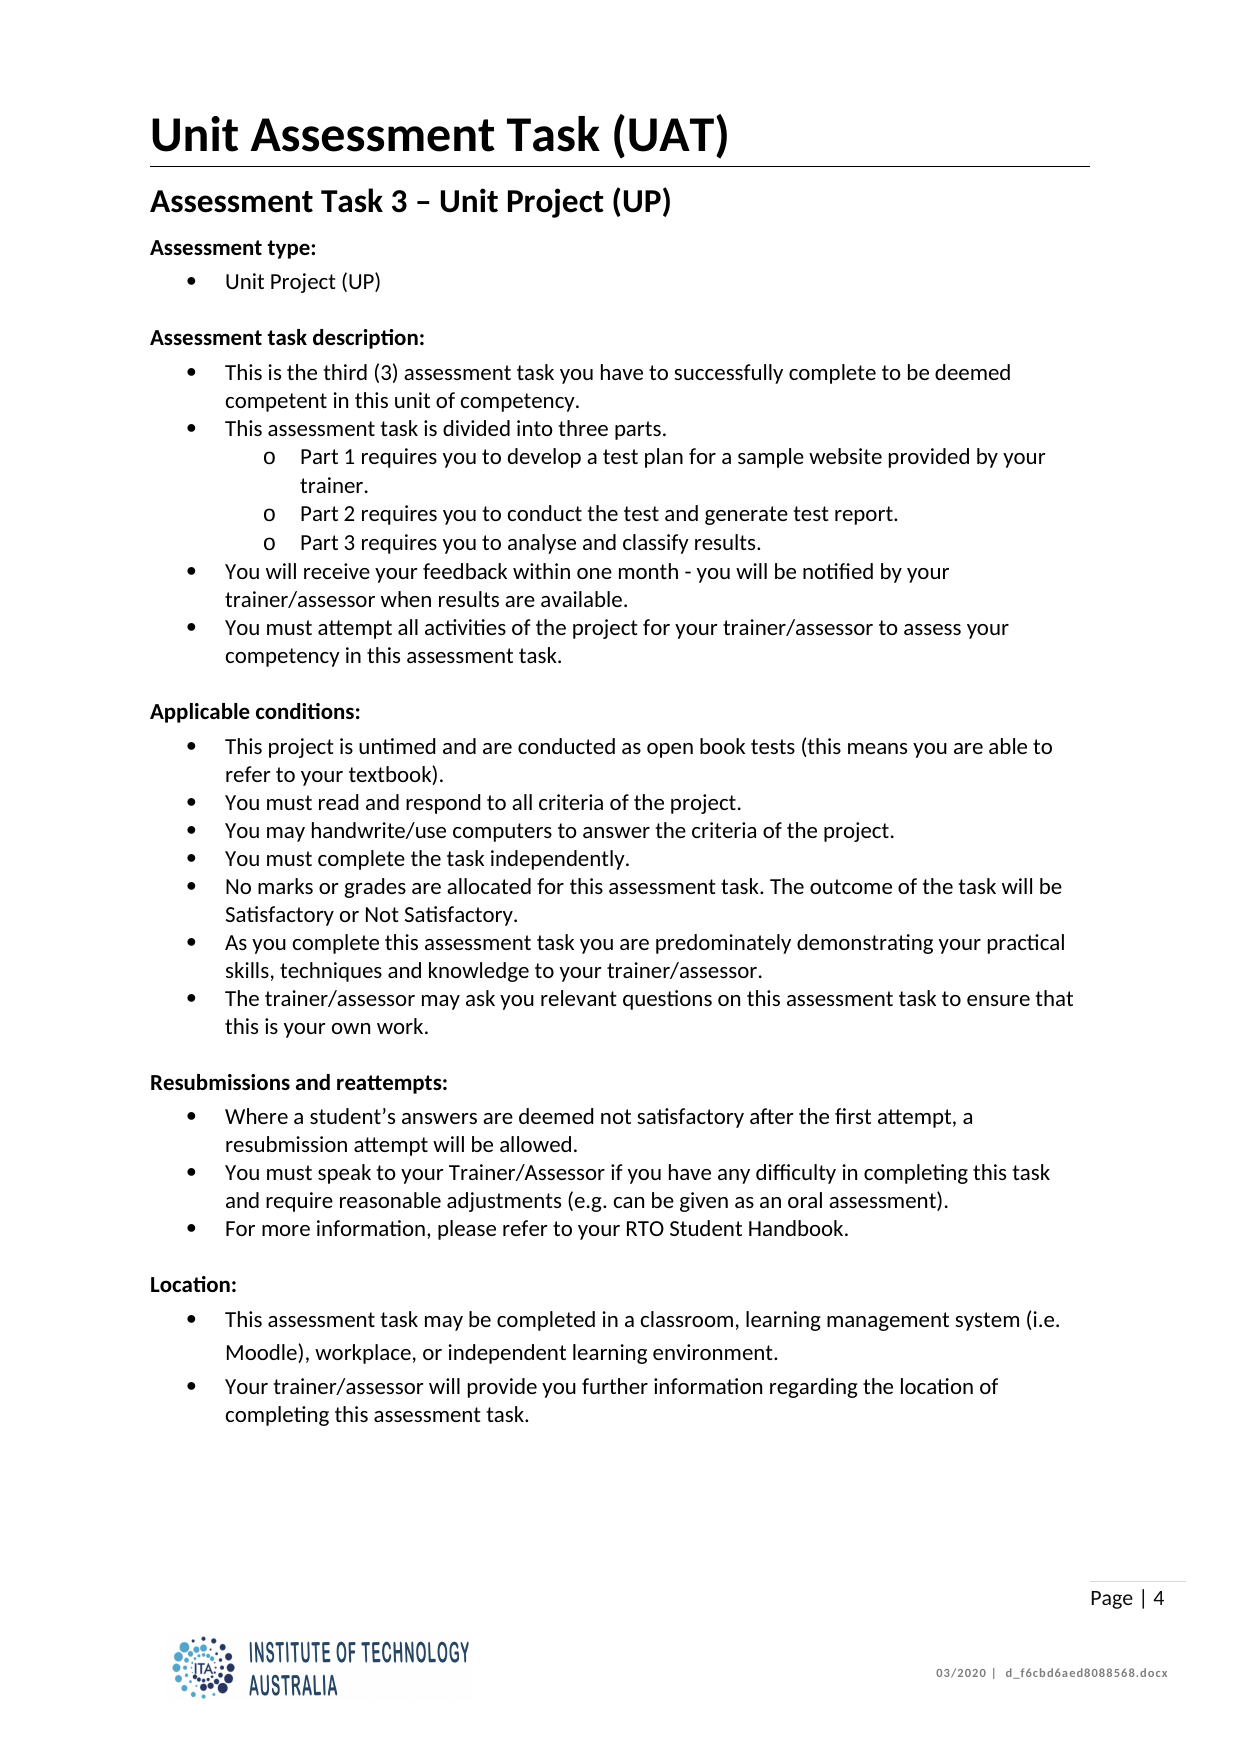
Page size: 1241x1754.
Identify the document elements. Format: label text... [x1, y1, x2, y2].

picture [165, 1634, 472, 1701]
text Location: [150, 1270, 1090, 1298]
list This assessment task may be completed in a classroom, learning management system (i.e. Moodle), workplace, or independent learning environment. [187, 1305, 1090, 1366]
text Applicable conditions: [150, 697, 1090, 726]
list Part 3 requires you to analyse and classify results. [262, 528, 1090, 557]
list Part 2 requires you to conduct the test and generate test report. [262, 499, 1090, 528]
subtitle Assessment Task 3 – Unit Project (UP) [150, 180, 1090, 221]
subtitle Unit Assessment Task (UAT) [150, 103, 1090, 166]
list You must attempt all activities of the project for your trainer/assessor to assess your competency in this assessment task. [187, 613, 1090, 669]
list No marks or grades are allocated for this assessment task. The outcome of the task will be Satisfactory or Not Satisfactory. [187, 872, 1090, 928]
text Resubmissions and reattempts: [150, 1068, 1090, 1096]
list Where a student’s answers are deemed not satisfactory after the first attempt, a resubmission attempt will be allowed. [187, 1102, 1090, 1158]
list For more information, please refer to your RTO Student Handbook. [187, 1214, 1090, 1242]
list You must read and respond to all criteria of the project. [187, 788, 1090, 816]
list You must complete the task independently. [187, 844, 1090, 872]
list The trainer/assessor may ask you relevant questions on this assessment task to ensure that this is your own work. [187, 984, 1090, 1040]
list Unit Project (UP) [187, 267, 1090, 296]
list Your trainer/assessor will provide you further information regarding the location of completing this assessment task. [187, 1372, 1090, 1428]
text Assessment type: [150, 233, 1090, 261]
list This assessment task is divided into three parts. [187, 414, 1090, 442]
list This project is untimed and are conducted as open book tests (this means you are able to refer to your textbook). [187, 732, 1090, 788]
text Assessment task description: [150, 323, 1090, 352]
list As you complete this assessment task you are predominately demonstrating your practical skills, techniques and knowledge to your trainer/assessor. [187, 928, 1090, 984]
list Part 1 requires you to develop a test plan for a sample website provided by your trainer. [262, 442, 1090, 499]
list You may handwrite/use computers to answer the criteria of the project. [187, 816, 1090, 844]
list You must speak to your Trainer/Assessor if you have any difficulty in completing this task and require reasonable adjustments (e.g. can be given as an oral assessment). [187, 1158, 1090, 1214]
list You will receive your feedback within one month - you will be notified by your trainer/assessor when results are available. [187, 557, 1090, 613]
list This is the third (3) assessment task you have to successfully complete to be deemed competent in this unit of competency. [187, 358, 1090, 414]
